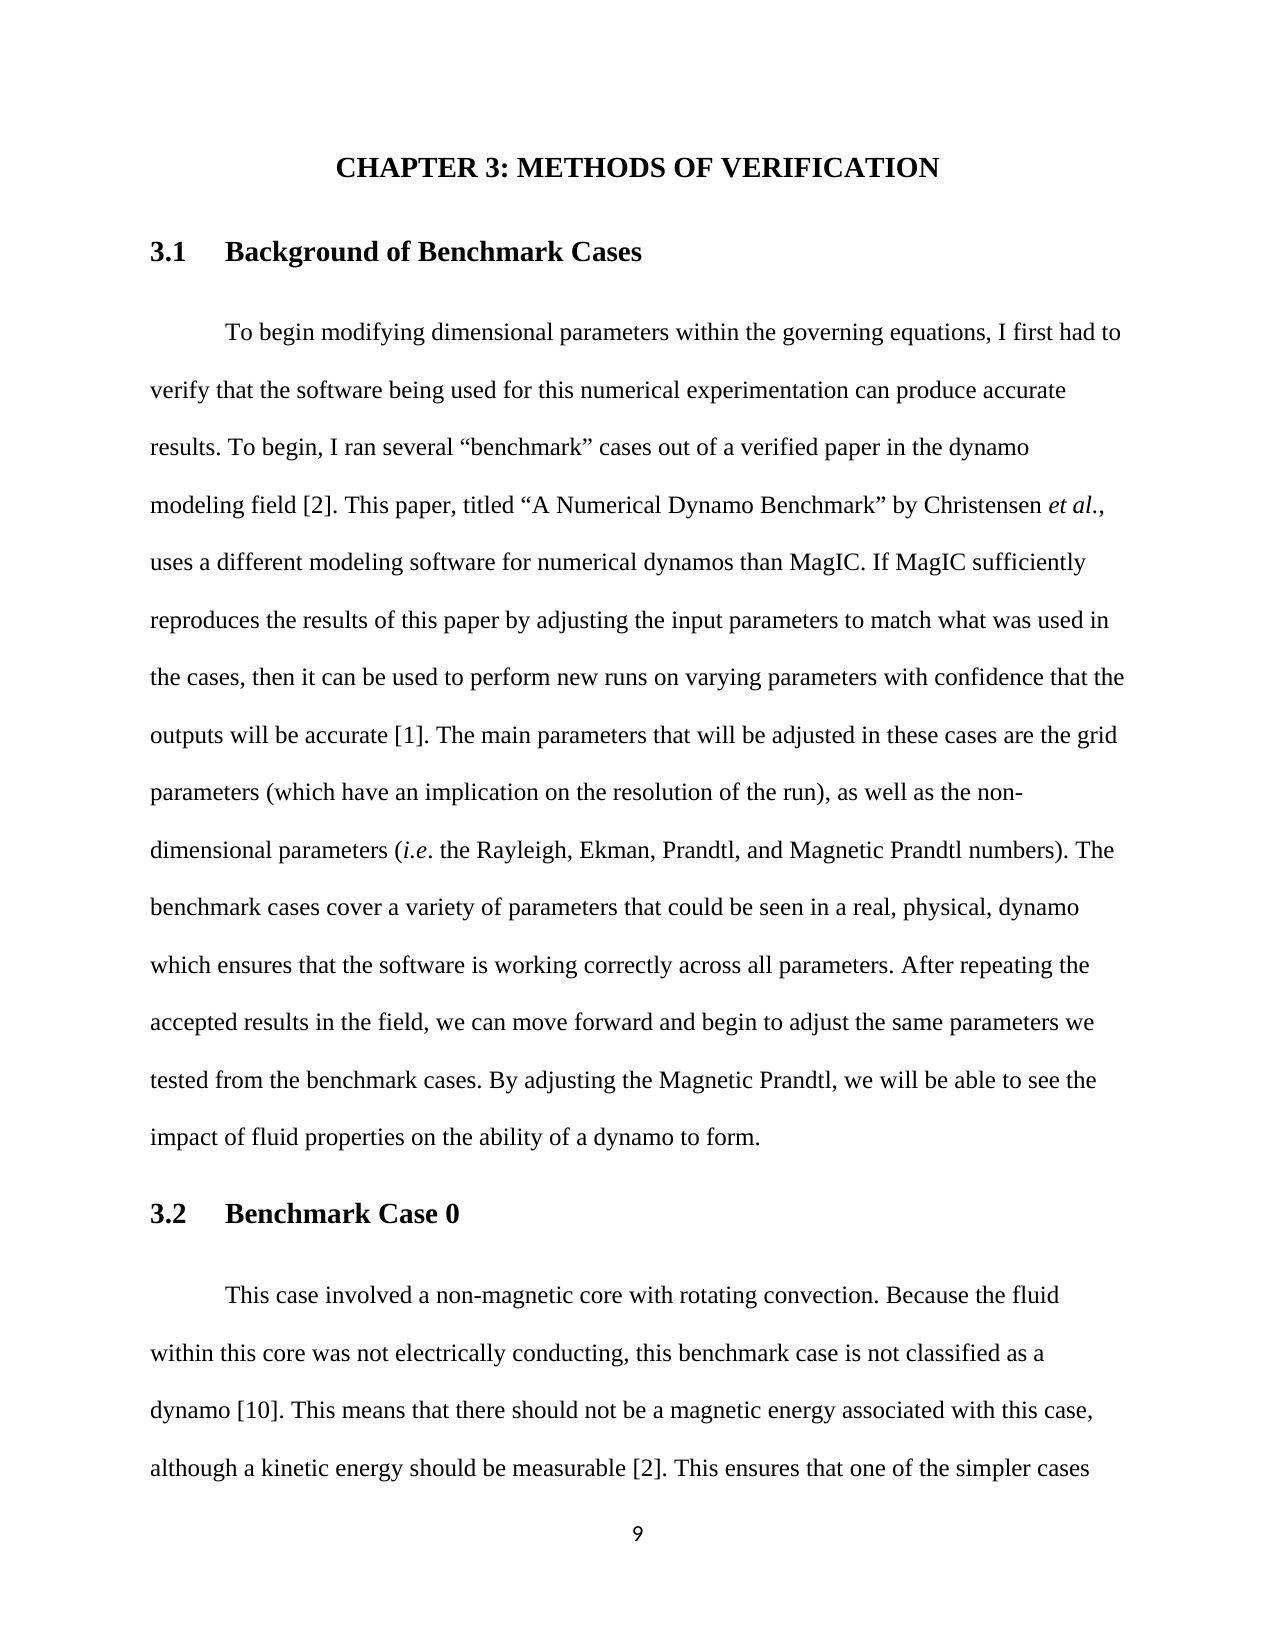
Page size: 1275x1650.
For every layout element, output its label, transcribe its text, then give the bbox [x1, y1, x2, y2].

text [150, 1280, 1125, 1482]
text CHAPTER 3: METHODS OF VERIFICATION [150, 150, 1125, 183]
text 3.2 Benchmark Case 0 [150, 1197, 1125, 1230]
text To begin modifying dimensional parameters within the governing equations, I first had to verify that the software being used for this numerical experimentation can produce accurate results. To begin, I ran several “benchmark” cases out of a verified paper in the dynamo modeling field [2]. This paper, titled “A Numerical Dynamo Benchmark” by Christensen et al., uses a different modeling software for numerical dynamos than MagIC. If MagIC sufficiently reproduces the results of this paper by adjusting the input parameters to match what was used in the cases, then it can be used to perform new runs on varying parameters with confidence that the outputs will be accurate [1]. The main parameters that will be adjusted in these cases are the grid parameters (which have an implication on the resolution of the run), as well as the non-dimensional parameters (i.e. the Rayleigh, Ekman, Prandtl, and Magnetic Prandtl numbers). The benchmark cases cover a variety of parameters that could be seen in a real, physical, dynamo which ensures that the software is working correctly across all parameters. After repeating the accepted results in the field, we can move forward and begin to adjust the same parameters we tested from the benchmark cases. By adjusting the Magnetic Prandtl, we will be able to see the impact of fluid properties on the ability of a dynamo to form. [150, 317, 1125, 1151]
text 3.1 Background of Benchmark Cases [150, 234, 1125, 267]
